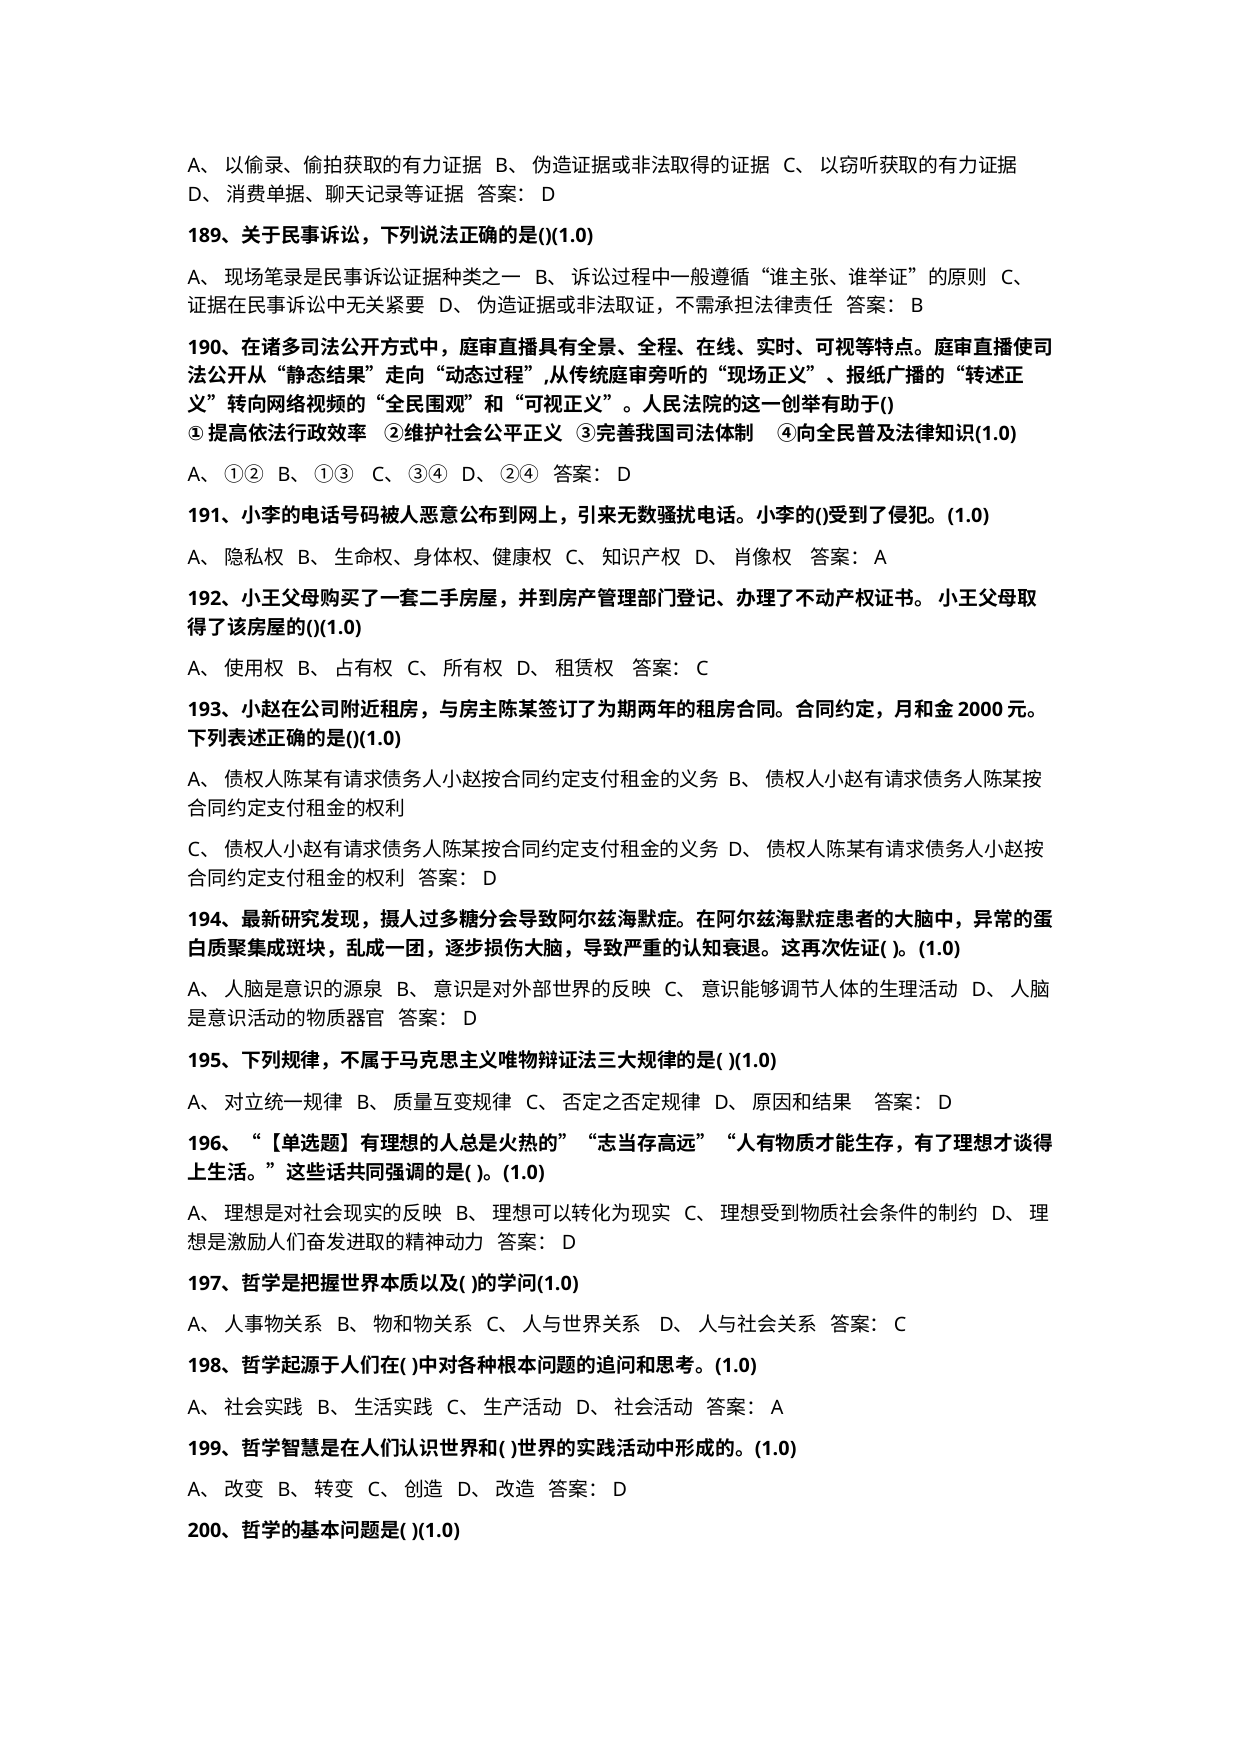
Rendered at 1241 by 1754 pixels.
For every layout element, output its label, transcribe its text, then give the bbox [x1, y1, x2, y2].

text A、 对立统一规律 B、 质量互变规律 C、 否定之否定规律 D、 原因和结果 答案： D [187, 1086, 1053, 1115]
text A、 以偷录、偷拍获取的有力证据 B、 伪造证据或非法取得的证据 C、 以窃听获取的有力证据 D、 消费单据、聊天记录等证据 答案： D [187, 150, 1053, 207]
text 193、小赵在公司附近租房，与房主陈某签订了为期两年的租房合同。合同约定，月和金2000元。下列表述正确的是()(1.0) [187, 694, 1053, 751]
text 191、小李的电话号码被人恶意公布到网上，引来无数骚扰电话。小李的()受到了侵犯。(1.0) [187, 500, 1053, 529]
text 192、小王父母购买了一套二手房屋，并到房产管理部门登记、办理了不动产权证书。 小王父母取得了该房屋的()(1.0) [187, 582, 1053, 640]
text 198、哲学起源于人们在( )中对各种根本问题的追问和思考。(1.0) [187, 1350, 1053, 1379]
text A、 人脑是意识的源泉 B、 意识是对外部世界的反映 C、 意识能够调节人体的生理活动 D、 人脑是意识活动的物质器官 答案： D [187, 974, 1053, 1031]
text 196、“【单选题】有理想的人总是火热的”“志当存高远”“人有物质才能生存，有了理想才谈得上生活。”这些话共同强调的是( )。(1.0) [187, 1127, 1053, 1185]
text 190、在诸多司法公开方式中，庭审直播具有全景、全程、在线、实时、可视等特点。庭审直播使司法公开从“静态结果”走向“动态过程”,从传统庭审旁听的“现场正义”、报纸广播的“转述正义”转向网络视频的“全民围观”和“可视正义”。人民法院的这一创举有助于() ①提高依法行政效率 ②维护社会公平正义 ③完善我国司法体制 ④向全民普及法律知识(1.0) [187, 331, 1053, 446]
text C、 债权人小赵有请求债务人陈某按合同约定支付租金的义务 D、 债权人陈某有请求债务人小赵按合同约定支付租金的权利 答案： D [187, 834, 1053, 891]
text A、 现场笔录是民事诉讼证据种类之一 B、 诉讼过程中一般遵循“谁主张、谁举证”的原则 C、 证据在民事诉讼中无关紧要 D、 伪造证据或非法取证，不需承担法律责任 答案： B [187, 261, 1053, 319]
text A、 人事物关系 B、 物和物关系 C、 人与世界关系 D、 人与社会关系 答案： C [187, 1309, 1053, 1337]
text A、 社会实践 B、 生活实践 C、 生产活动 D、 社会活动 答案： A [187, 1391, 1053, 1420]
text A、 债权人陈某有请求债务人小赵按合同约定支付租金的义务 B、 债权人小赵有请求债务人陈某按合同约定支付租金的权利 [187, 764, 1053, 821]
text A、 改变 B、 转变 C、 创造 D、 改造 答案： D [187, 1474, 1053, 1502]
text 197、哲学是把握世界本质以及( )的学问(1.0) [187, 1267, 1053, 1296]
text A、 理想是对社会现实的反映 B、 理想可以转化为现实 C、 理想受到物质社会条件的制约 D、 理想是激励人们奋发进取的精神动力 答案： D [187, 1197, 1053, 1255]
text 195、下列规律，不属于马克思主义唯物辩证法三大规律的是( )(1.0) [187, 1044, 1053, 1074]
text 200、哲学的基本问题是( )(1.0) [187, 1515, 1053, 1544]
text A、 使用权 B、 占有权 C、 所有权 D、 租赁权 答案： C [187, 652, 1053, 681]
text 194、最新研究发现，摄人过多糖分会导致阿尔兹海默症。在阿尔兹海默症患者的大脑中，异常的蛋白质聚集成斑块，乱成一团，逐步损伤大脑，导致严重的认知衰退。这再次佐证( )。(1.0) [187, 904, 1053, 961]
text 199、哲学智慧是在人们认识世界和( )世界的实践活动中形成的。(1.0) [187, 1432, 1053, 1461]
text A、 ①② B、 ①③ C、 ③④ D、 ②④ 答案： D [187, 459, 1053, 487]
text A、 隐私权 B、 生命权、身体权、健康权 C、 知识产权 D、 肖像权 答案： A [187, 541, 1053, 570]
text 189、关于民事诉讼，下列说法正确的是()(1.0) [187, 220, 1053, 249]
